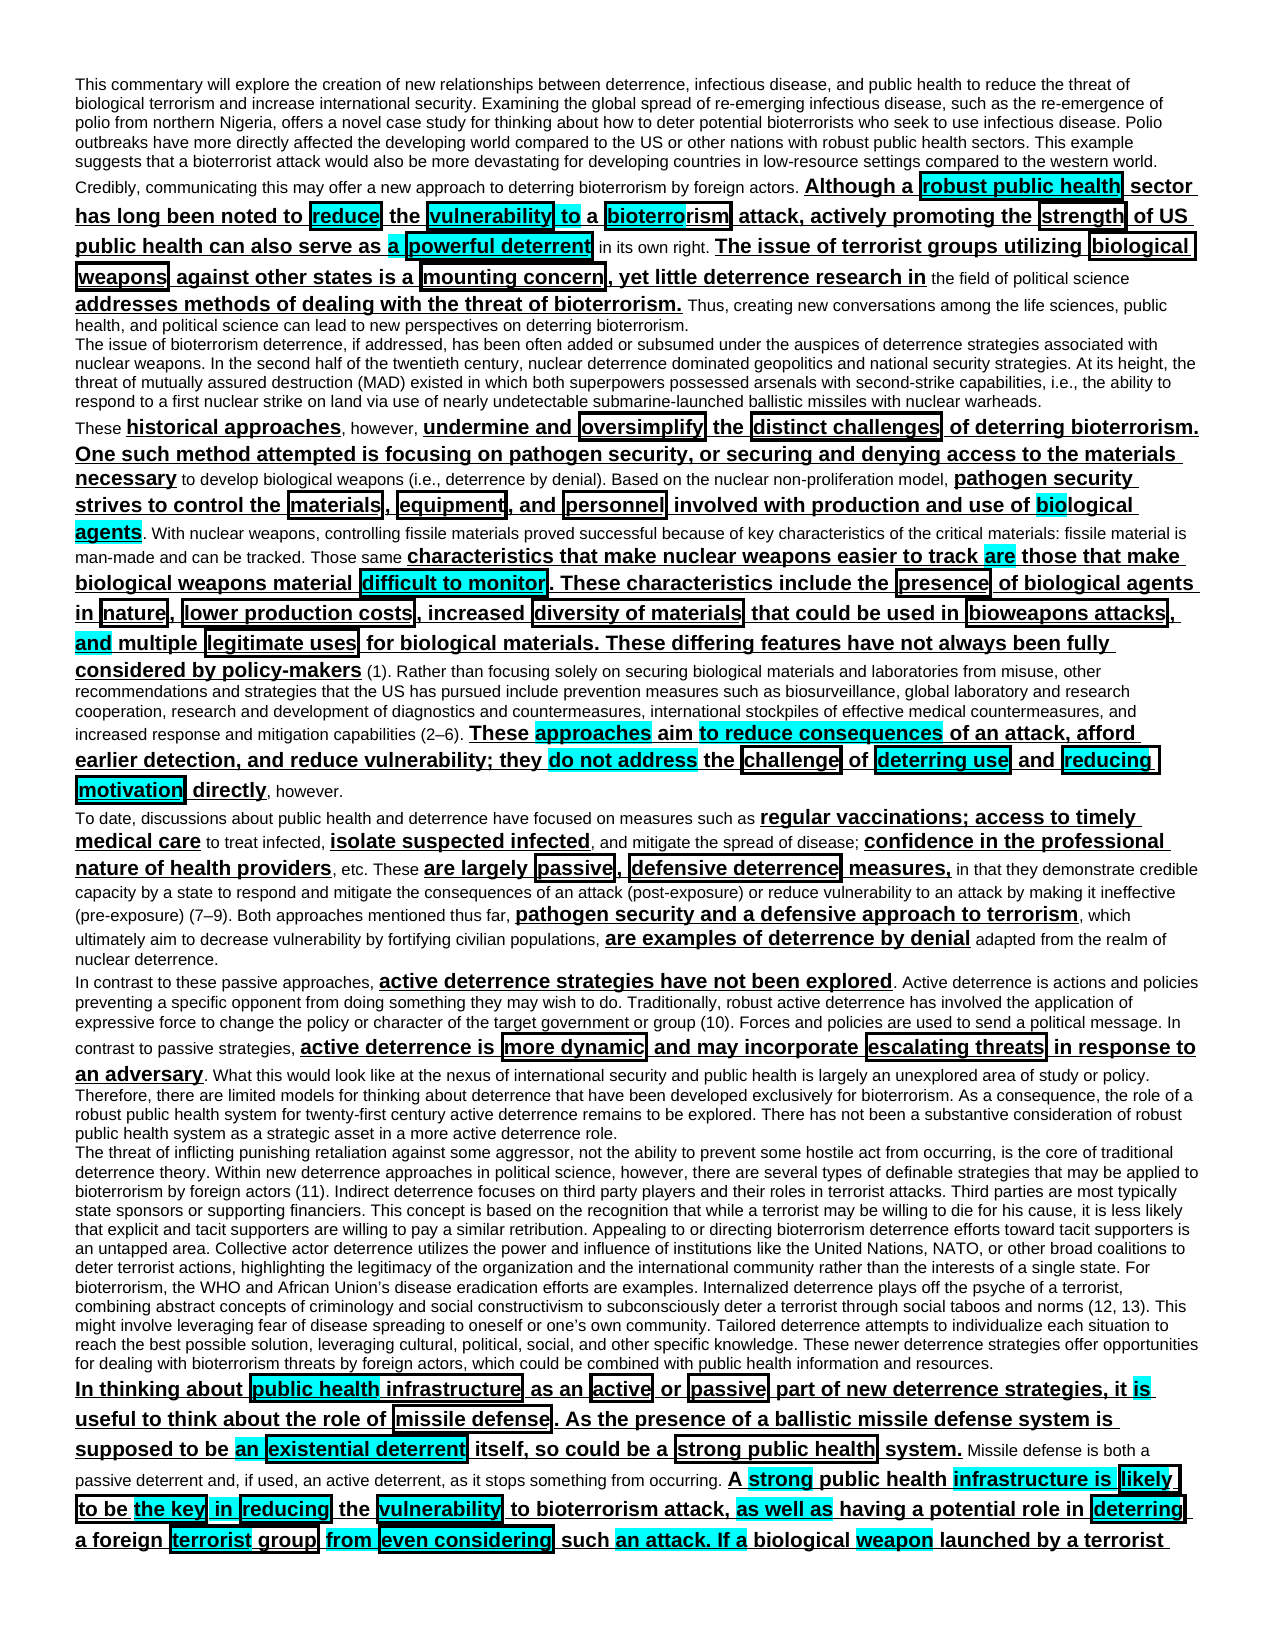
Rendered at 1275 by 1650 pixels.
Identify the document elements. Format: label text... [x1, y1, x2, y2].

text In contrast to these passive approaches, active deterrence strategies have not been explored. Active deterrence is actions and policies preventing a specific opponent from doing something they may wish to do. Traditionally, robust active deterrence has involved the application of expressive force to change the policy or character of the target government or group (10). Forces and policies are used to send a political message. In contrast to passive strategies, active deterrence is more dynamic and may incorporate escalating threats in response to an adversary. What this would look like at the nexus of international security and public health is largely an unexplored area of study or policy. Therefore, there are limited models for thinking about deterrence that have been developed exclusively for bioterrorism. As a consequence, the role of a robust public health system for twenty-first century active deterrence remains to be explored. There has not been a substantive consideration of robust public health system as a strategic asset in a more active deterrence role. [75, 969, 1200, 1143]
text These historical approaches, however, undermine and oversimplify the distinct challenges of deterring bioterrorism. One such method attempted is focusing on pathogen security, or securing and denying access to the materials necessary to develop biological weapons (i.e., deterrence by denial). Based on the nuclear non-proliferation model, pathogen security strives to control the materials, equipment, and personnel involved with production and use of biological agents. With nuclear weapons, controlling fissile materials proved successful because of key characteristics of the critical materials: fissile material is man-made and can be tracked. Those same characteristics that make nuclear weapons easier to track are those that make biological weapons material difficult to monitor. These characteristics include the presence of biological agents in nature, lower production costs, increased diversity of materials that could be used in bioweapons attacks, and multiple legitimate uses for biological materials. These differing features have not always been fully considered by policy-makers (1). Rather than focusing solely on securing biological materials and laboratories from misuse, other recommendations and strategies that the US has pursued include prevention measures such as biosurveillance, global laboratory and research cooperation, research and development of diagnostics and countermeasures, international stockpiles of effective medical countermeasures, and increased response and mitigation capabilities (2–6). These approaches aim to reduce consequences of an attack, afford earlier detection, and reduce vulnerability; they do not address the challenge of deterring use and reducing motivation directly, however. [75, 593, 1200, 805]
text The threat of inflicting punishing retaliation against some aggressor, not the ability to prevent some hostile act from occurring, is the core of traditional deterrence theory. Within new deterrence approaches in political science, however, there are several types of definable strategies that may be applied to bioterrorism by foreign actors (11). Indirect deterrence focuses on third party players and their roles in terrorist attacks. Third parties are most typically state sponsors or supporting financiers. This concept is based on the recognition that while a terrorist may be willing to die for his cause, it is less likely that explicit and tacit supporters are willing to pay a similar retribution. Appealing to or directing bioterrorism deterrence efforts toward tacit supporters is an untapped area. Collective actor deterrence utilizes the power and influence of institutions like the United Nations, NATO, or other broad coalitions to deter terrorist actions, highlighting the legitimacy of the organization and the international community rather than the interests of a single state. For bioterrorism, the WHO and African Union’s disease eradication efforts are examples. Internalized deterrence plays off the psyche of a terrorist, combining abstract concepts of criminology and social constructivism to subconsciously deter a terrorist through social taboos and norms (12, 13). This might involve leveraging fear of disease spreading to oneself or one’s own community. Tailored deterrence attempts to individualize each situation to reach the best possible solution, leveraging cultural, political, social, and other specific knowledge. These newer deterrence strategies offer opportunities for dealing with bioterrorism threats by foreign actors, which could be combined with public health information and resources. [75, 1143, 1200, 1373]
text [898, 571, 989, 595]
text These historical approaches, however, undermine and oversimplify the distinct challenges of deterring bioterrorism. One such method attempted is focusing on pathogen security, or securing and denying access to the materials necessary to develop biological weapons (i.e., deterrence by denial). Based on the nuclear non-proliferation model, pathogen security strives to control the materials, equipment, and personnel involved with production and use of biological agents. With nuclear weapons, controlling fissile materials proved successful because of key characteristics of the critical materials: fissile material is man-made and can be tracked. Those same characteristics that make nuclear weapons easier to track are those that make biological weapons material difficult to monitor. These characteristics include the presence of biological agents in nature, lower production costs, increased diversity of materials that could be used in bioweapons attacks, and multiple legitimate uses for biological materials. These differing features have not always been fully considered by policy-makers (1). Rather than focusing solely on securing biological materials and laboratories from misuse, other recommendations and strategies that the US has pursued include prevention measures such as biosurveillance, global laboratory and research cooperation, research and development of diagnostics and countermeasures, international stockpiles of effective medical countermeasures, and increased response and mitigation capabilities (2–6). These approaches aim to reduce consequences of an attack, afford earlier detection, and reduce vulnerability; they do not address the challenge of deterring use and reducing motivation directly, however. [75, 411, 1200, 592]
text The issue of bioterrorism deterrence, if addressed, has been often added or subsumed under the auspices of deterrence strategies associated with nuclear weapons. In the second half of the twentieth century, nuclear deterrence dominated geopolitics and national security strategies. At its height, the threat of mutually assured destruction (MAD) existed in which both superpowers possessed arsenals with second-strike capabilities, i.e., the ability to respond to a first nuclear strike on land via use of nearly undetectable submarine-launched ballistic missiles with nuclear warheads. [75, 335, 1200, 411]
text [75, 1373, 1200, 1554]
text This commentary will explore the creation of new relationships between deterrence, infectious disease, and public health to reduce the threat of biological terrorism and increase international security. Examining the global spread of re-emerging infectious disease, such as the re-emergence of polio from northern Nigeria, offers a novel case study for thinking about how to deter potential bioterrorists who seek to use infectious disease. Polio outbreaks have more directly affected the developing world compared to the US or other nations with robust public health sectors. This example suggests that a bioterrorist attack would also be more devastating for developing countries in low-resource settings compared to the western world. Credibly, communicating this may offer a new approach to deterring bioterrorism by foreign actors. Although a robust public health sector has long been noted to reduce the vulnerability to a bioterrorism attack, actively promoting the strength of US public health can also serve as a powerful deterrent in its own right. The issue of terrorist groups utilizing biological weapons against other states is a mounting concern, yet little deterrence research in the field of political science addresses methods of dealing with the threat of bioterrorism. Thus, creating new conversations among the life sciences, public health, and political science can lead to new perspectives on deterring bioterrorism. [75, 75, 1200, 335]
text To date, discussions about public health and deterrence have focused on measures such as regular vaccinations; access to timely medical care to treat infected, isolate suspected infected, and mitigate the spread of disease; confidence in the professional nature of health providers, etc. These are largely passive, defensive deterrence measures, in that they demonstrate credible capacity by a state to respond and mitigate the consequences of an attack (post-exposure) or reduce vulnerability to an attack by making it ineffective (pre-exposure) (7–9). Both approaches mentioned thus far, pathogen security and a defensive approach to terrorism, which ultimately aim to decrease vulnerability by fortifying civilian populations, are examples of deterrence by denial adapted from the realm of nuclear deterrence. [75, 805, 1200, 969]
